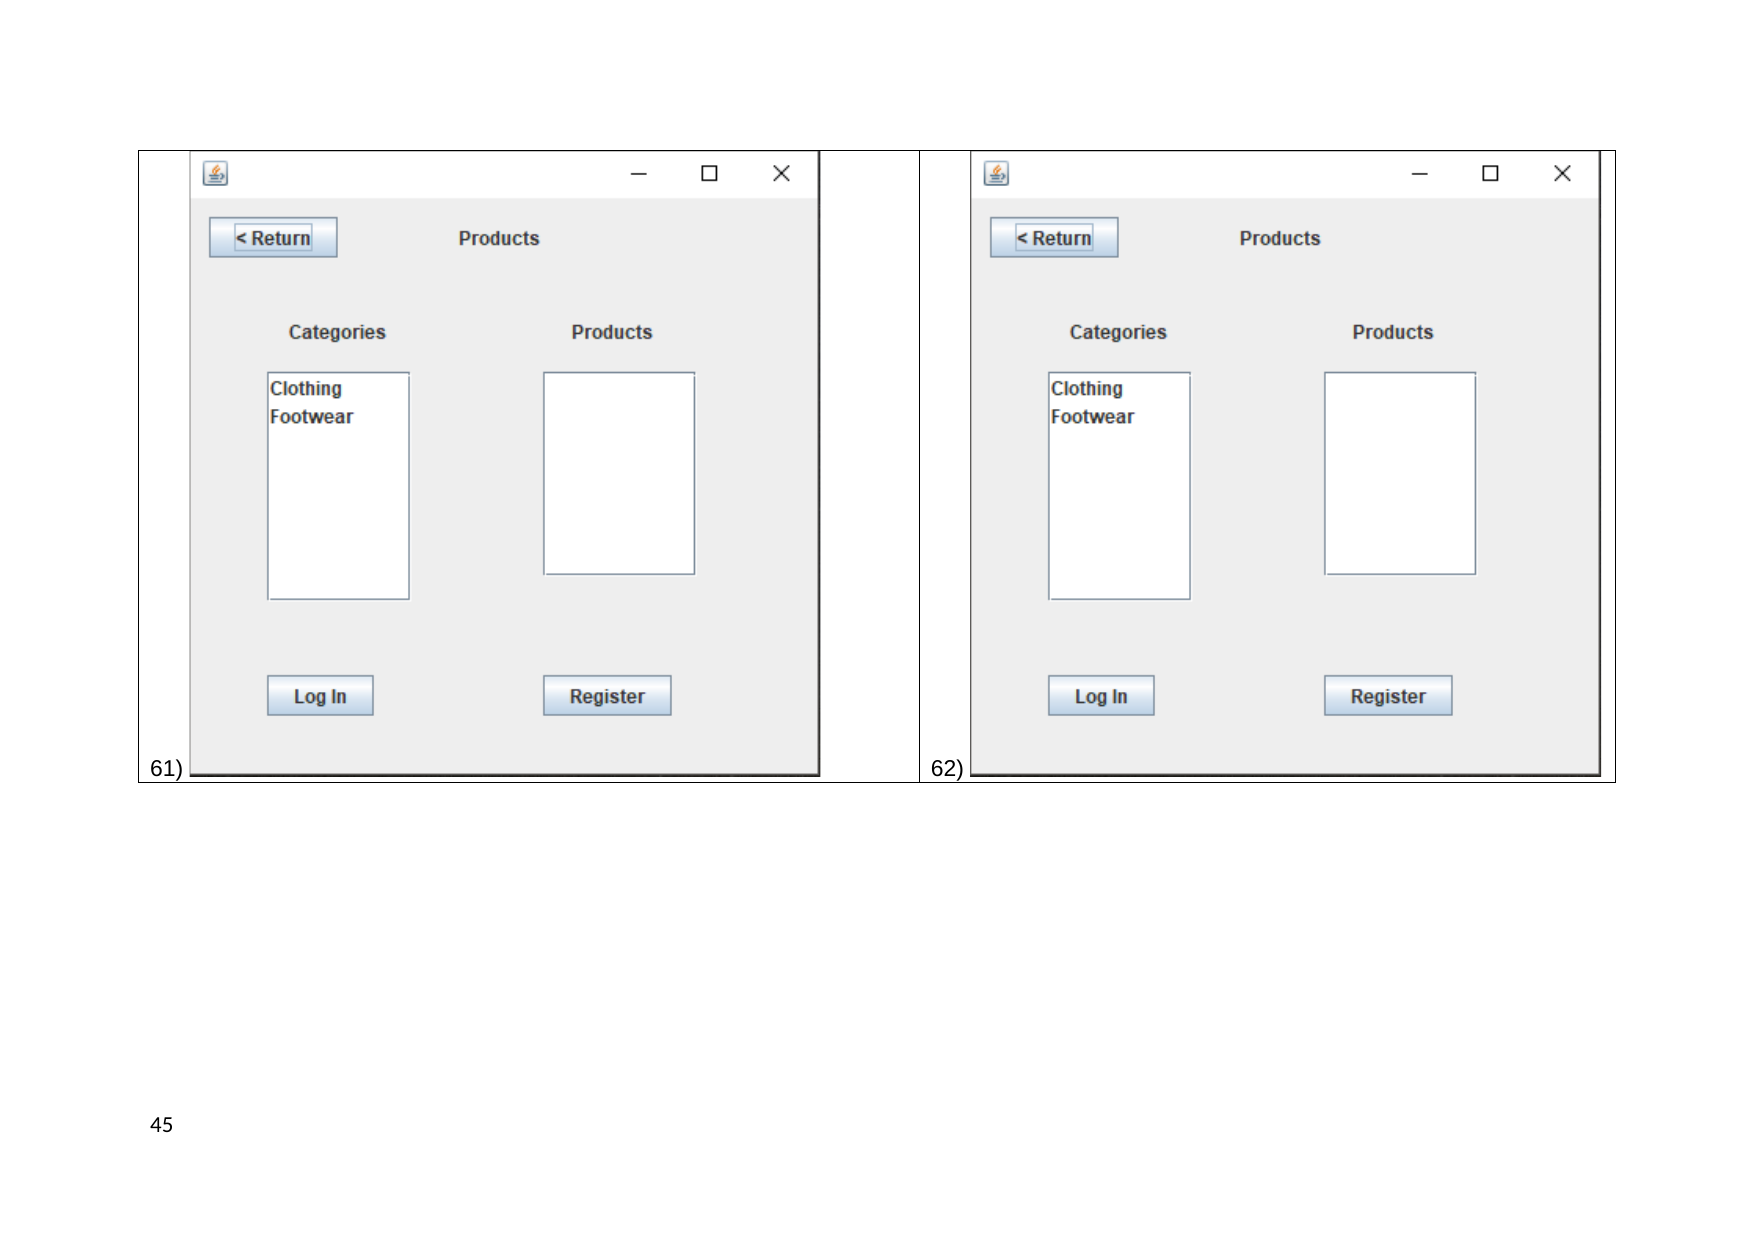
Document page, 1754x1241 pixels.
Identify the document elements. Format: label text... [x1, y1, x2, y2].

table_cell 61) [139, 151, 189, 782]
picture [189, 151, 821, 777]
table_cell 62) [970, 151, 1615, 782]
table_cell 62) [920, 151, 970, 782]
table_cell 61) [189, 151, 919, 782]
picture [970, 151, 1602, 777]
